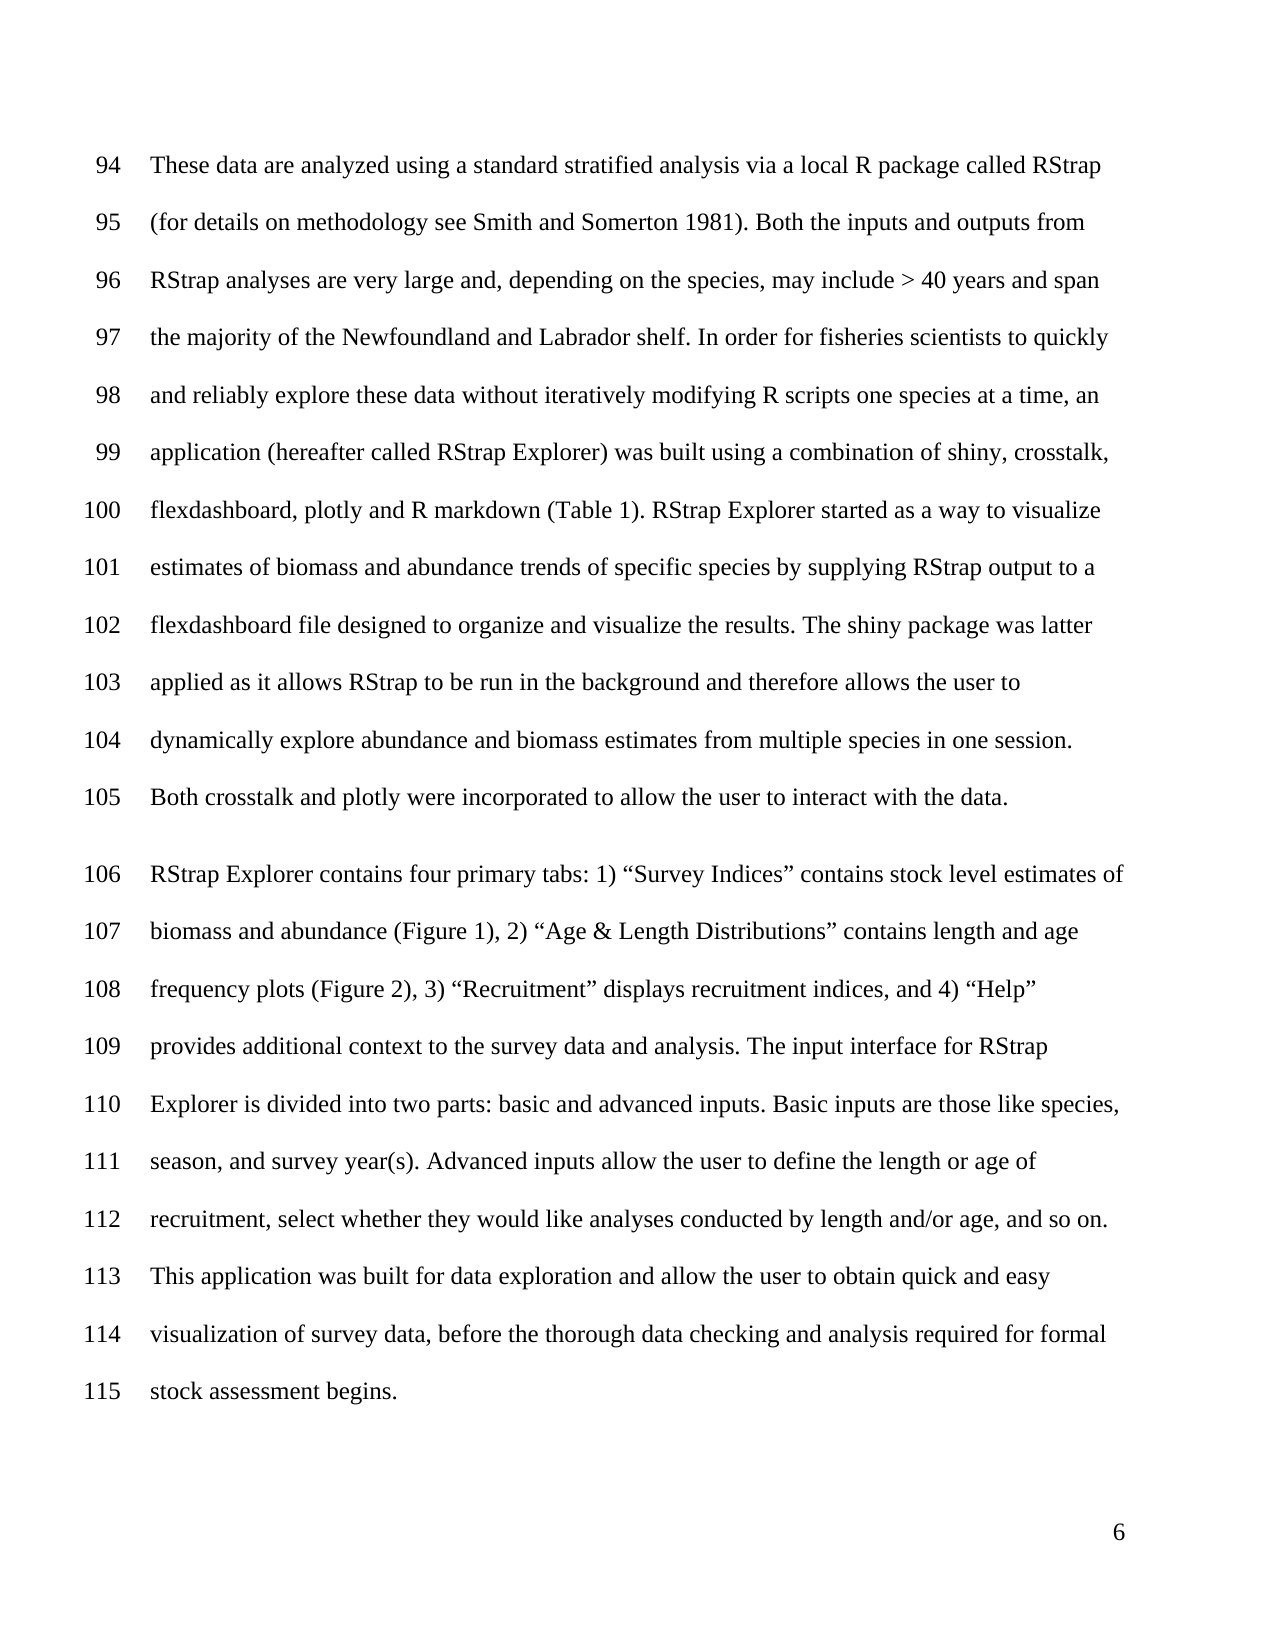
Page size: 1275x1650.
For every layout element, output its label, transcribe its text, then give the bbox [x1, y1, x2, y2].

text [150, 150, 1125, 811]
text RStrap Explorer contains four primary tabs: 1) “Survey Indices” contains stock level estimates of biomass and abundance (Figure 1), 2) “Age & Length Distributions” contains length and age frequency plots (Figure 2), 3) “Recruitment” displays recruitment indices, and 4) “Help” provides additional context to the survey data and analysis. The input interface for RStrap Explorer is divided into two parts: basic and advanced inputs. Basic inputs are those like species, season, and survey year(s). Advanced inputs allow the user to define the length or age of recruitment, select whether they would like analyses conducted by length and/or age, and so on. This application was built for data exploration and allow the user to obtain quick and easy visualization of survey data, before the thorough data checking and analysis required for formal stock assessment begins. [150, 859, 1125, 1405]
